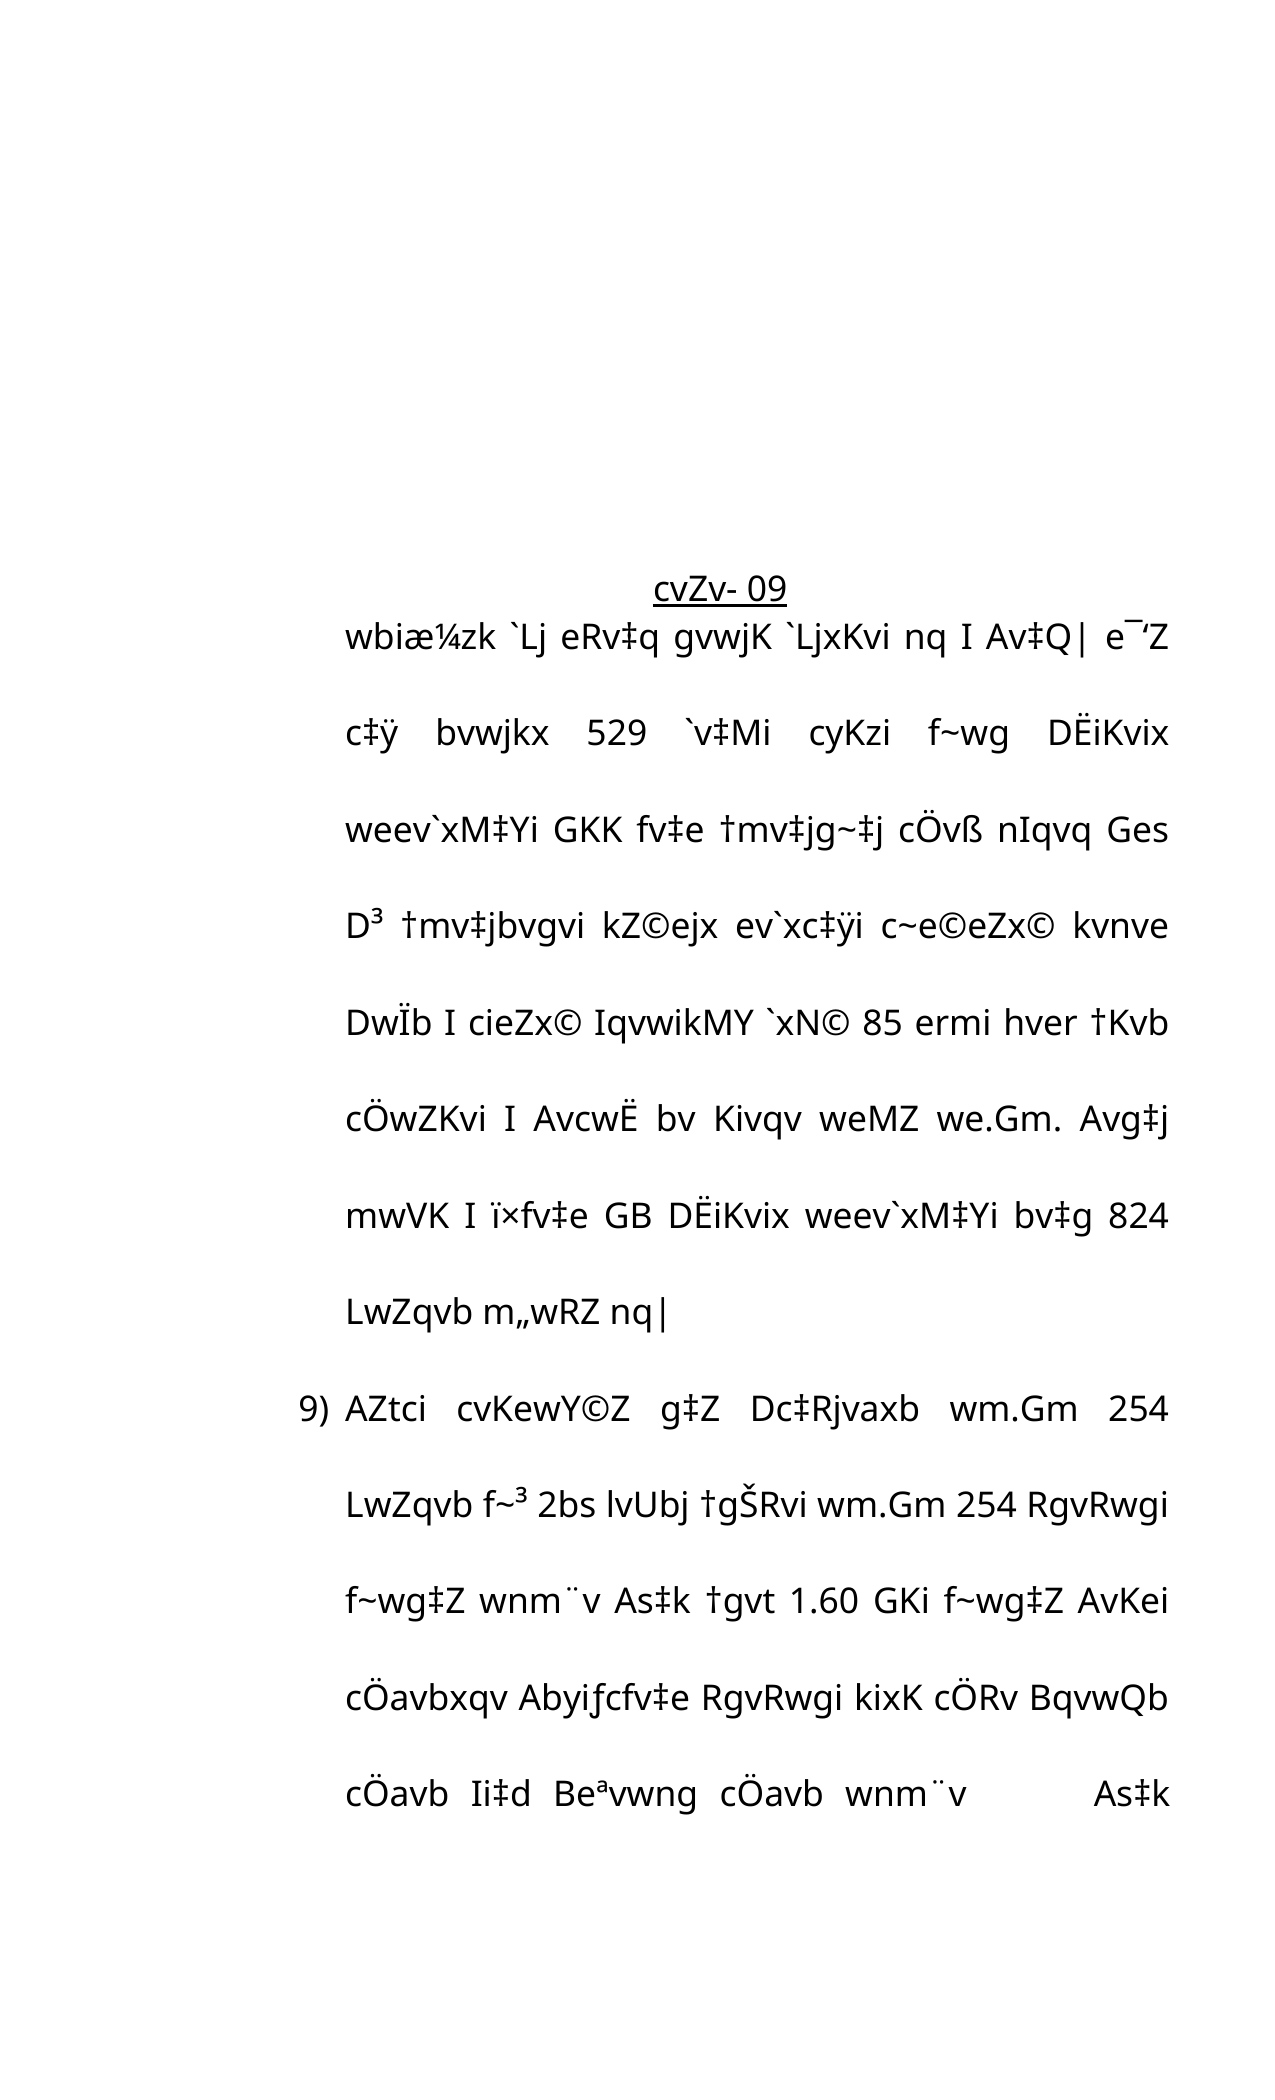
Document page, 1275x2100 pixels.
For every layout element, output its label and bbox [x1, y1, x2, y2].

list [298, 1383, 1170, 1817]
list [307, 611, 1170, 1335]
